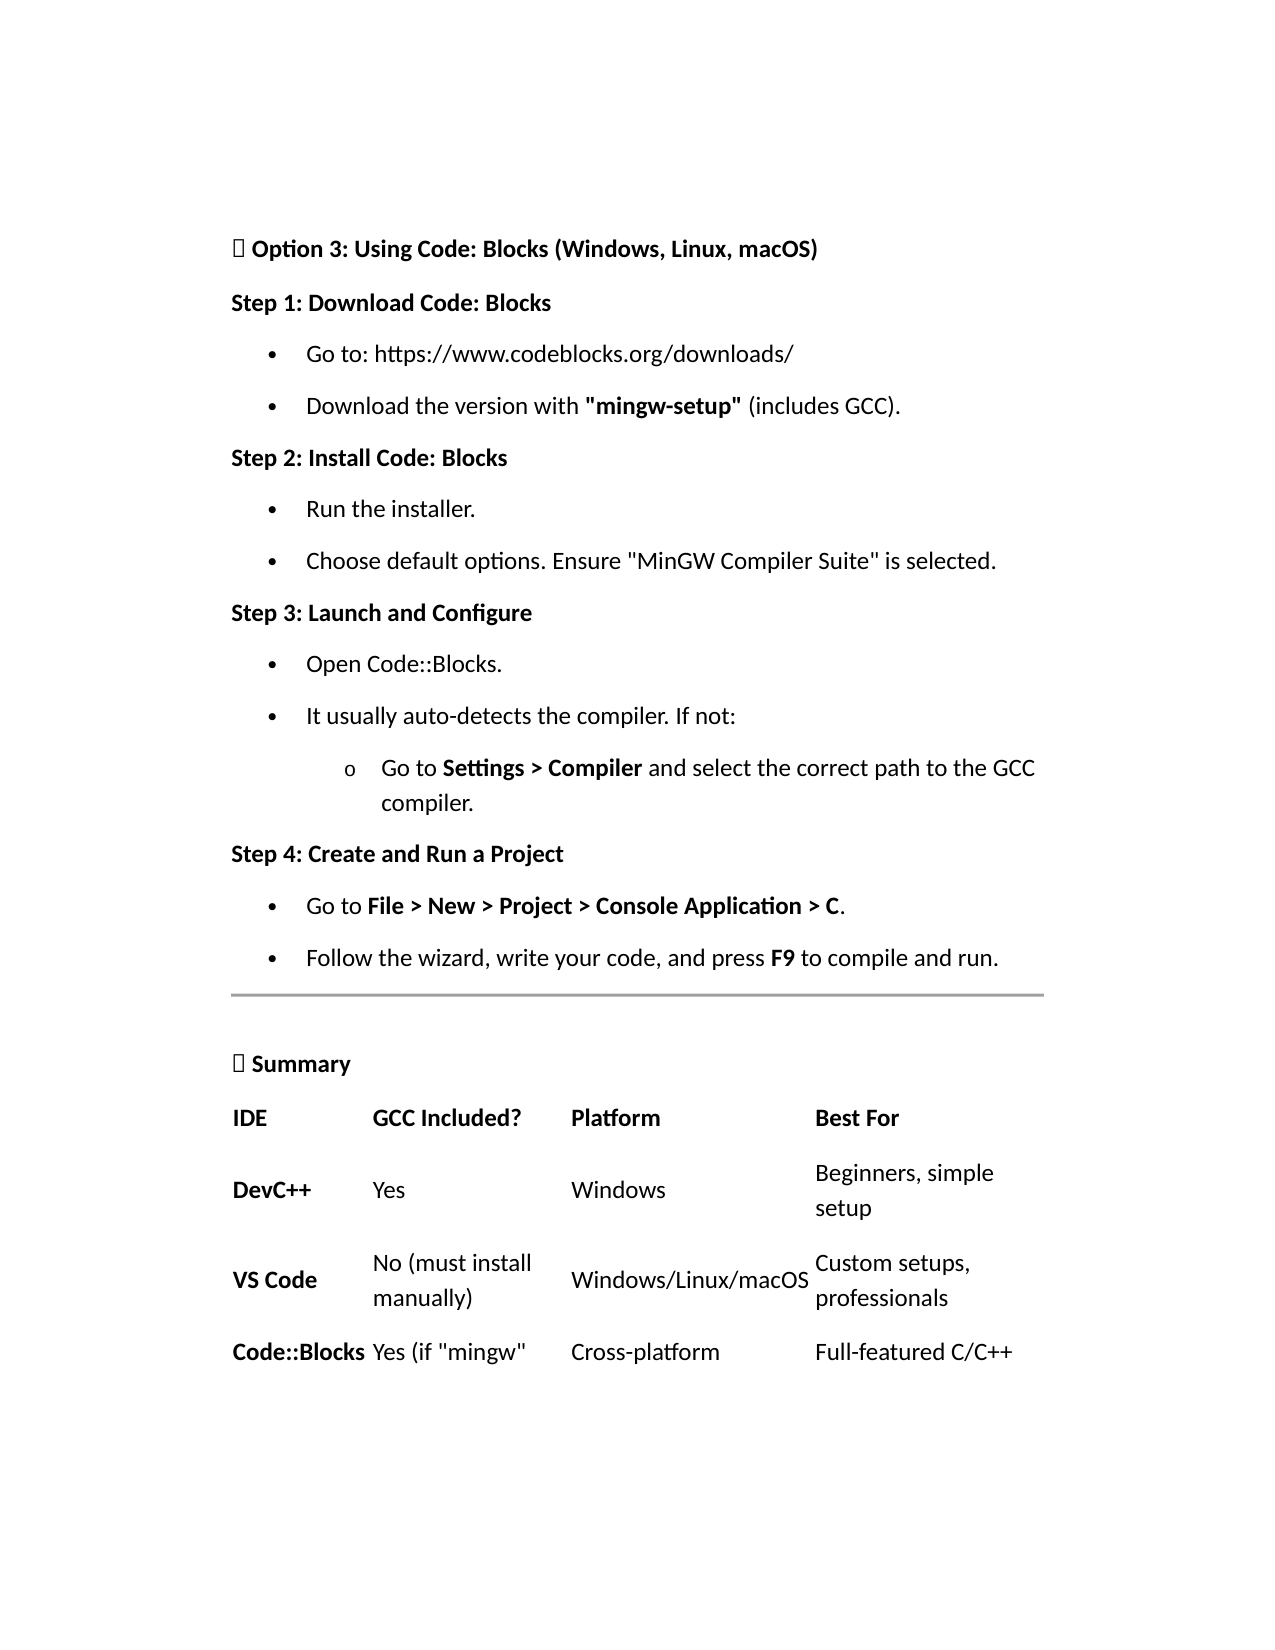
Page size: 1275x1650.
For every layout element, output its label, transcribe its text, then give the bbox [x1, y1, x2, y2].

list It usually auto-detects the compiler. If not: [268, 700, 1044, 731]
table_cell No (must install manually) [371, 1245, 569, 1335]
table_header GCC Included? [371, 1101, 569, 1156]
table_cell Windows/Linux/macOS [569, 1245, 814, 1335]
table_cell Full-featured C/C++ projects [814, 1335, 1044, 1389]
table_header Best For [814, 1101, 1044, 1156]
text Step 4: Create and Run a Project [231, 838, 1044, 869]
list Choose default options. Ensure "MinGW Compiler Suite" is selected. [268, 545, 1044, 576]
table_header IDE [231, 1101, 371, 1156]
table_cell Cross-platform [569, 1335, 814, 1389]
list Run the installer. [268, 493, 1044, 524]
list Go to Settings > Compiler and select the correct path to the GCC compiler. [343, 752, 1044, 817]
table_cell Custom setups, professionals [814, 1245, 1044, 1335]
list Open Code::Blocks. [268, 648, 1044, 679]
text Step 1: Download Code: Blocks [231, 287, 1044, 317]
list Download the version with "mingw-setup" (includes GCC). [268, 390, 1044, 421]
text ✅ Option 3: Using Code: Blocks (Windows, Linux, macOS) [231, 231, 1044, 265]
list Go to: https://www.codeblocks.org/downloads/ [268, 338, 1044, 369]
text Step 3: Launch and Configure [231, 597, 1044, 627]
text Step 2: Install Code: Blocks [231, 442, 1044, 472]
table_cell Code::Blocks [231, 1335, 371, 1389]
table_cell Yes (if "mingw" version) [371, 1335, 569, 1389]
table_cell VS Code [231, 1245, 371, 1335]
text ✅ Summary [231, 1045, 1044, 1079]
list Go to File > New > Project > Console Application > C. [268, 890, 1044, 921]
list Follow the wizard, write your code, and press F9 to compile and run. [268, 942, 1044, 972]
table_cell Yes [371, 1156, 569, 1245]
table_cell Windows [569, 1156, 814, 1245]
table_cell Beginners, simple setup [814, 1156, 1044, 1245]
table_cell DevC++ [231, 1156, 371, 1245]
table_header Platform [569, 1101, 814, 1156]
